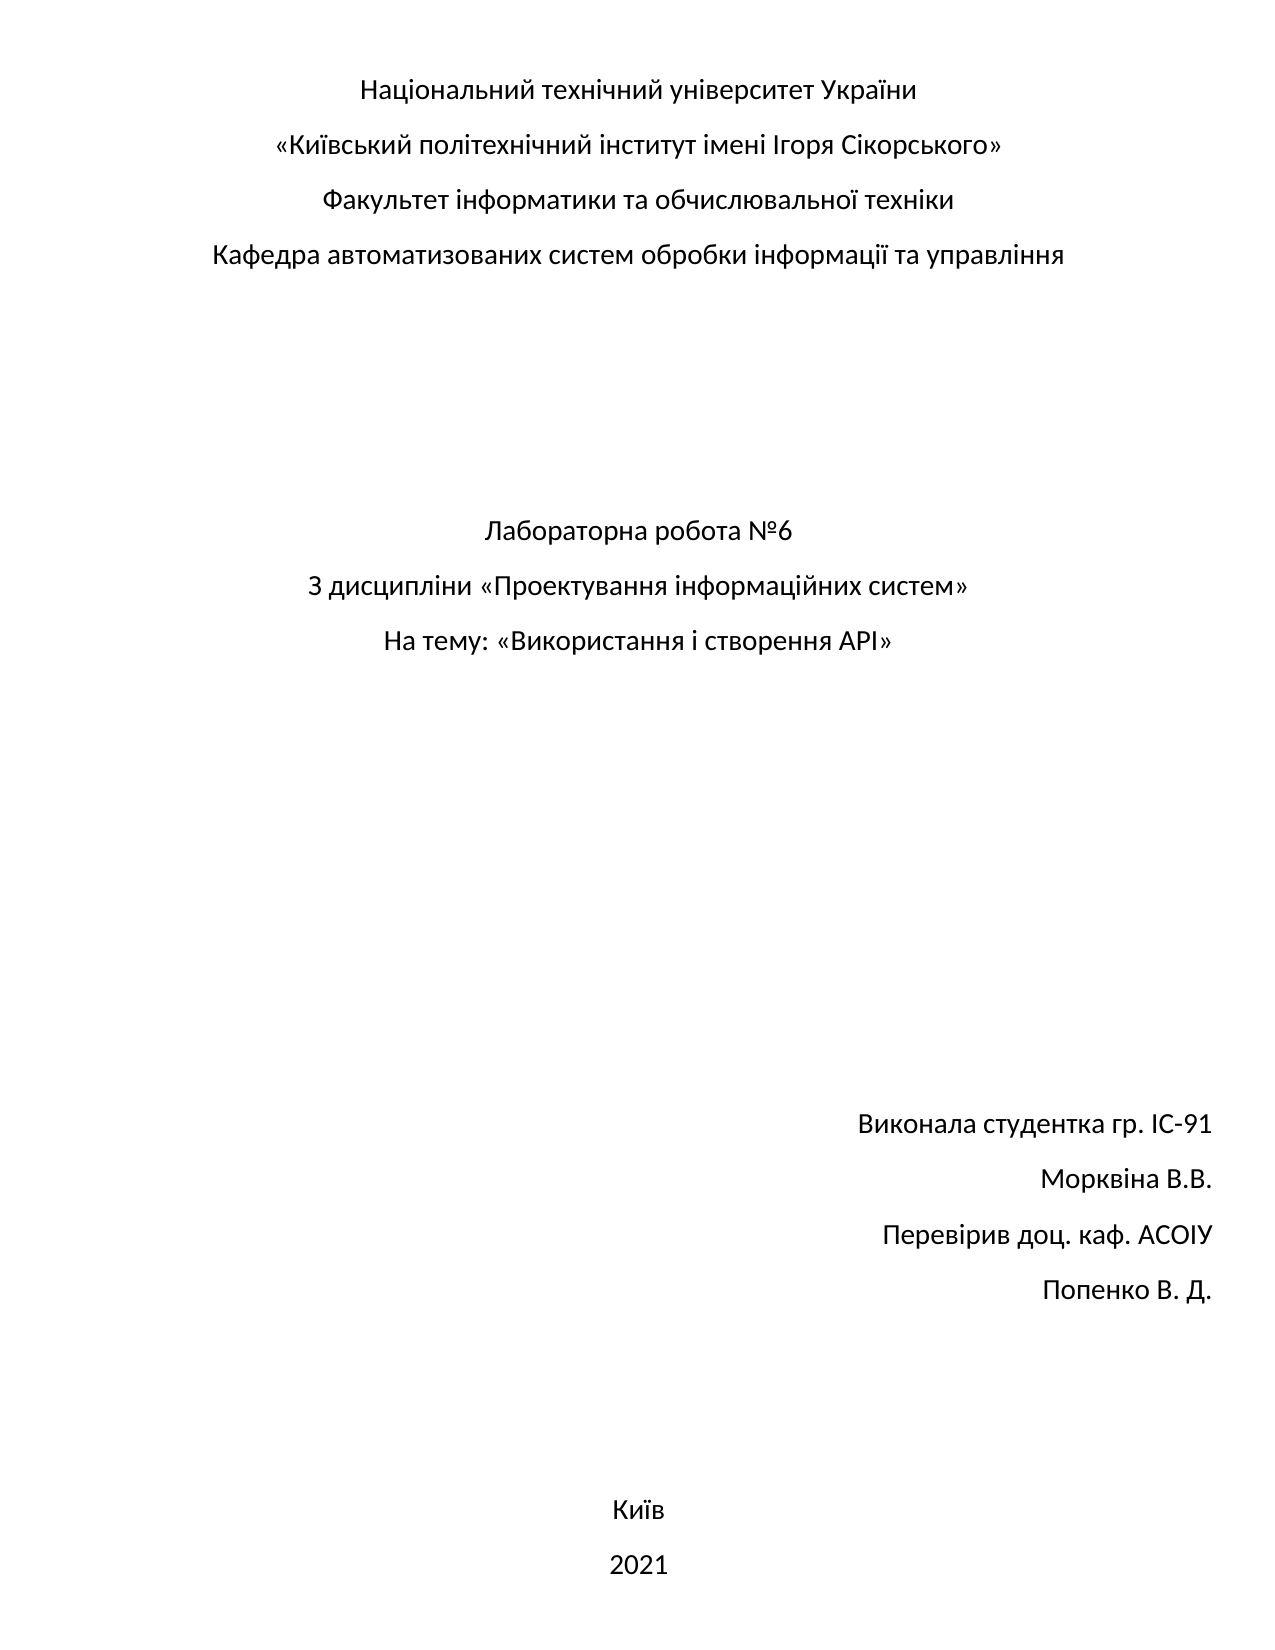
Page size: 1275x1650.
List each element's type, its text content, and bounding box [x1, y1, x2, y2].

text Виконала студентка гр. ІС-91 [64, 1106, 1212, 1141]
text Перевірив доц. каф. АСОІУ [64, 1216, 1212, 1251]
text З дисципліни «Проектування інформаційних систем» [64, 567, 1212, 602]
text Лабораторна робота №6 [64, 512, 1212, 547]
text Морквіна В.В. [64, 1161, 1212, 1196]
text Факультет інформатики та обчислювальної техніки [64, 181, 1212, 217]
text «Київський політехнічний інститут імені Ігоря Сікорського» [64, 126, 1212, 162]
text На тему: «Використання і створення API» [64, 622, 1212, 657]
text 2021 [64, 1546, 1212, 1582]
text Кафедра автоматизованих систем обробки інформації та управління [64, 236, 1212, 272]
text Попенко В. Д. [64, 1271, 1212, 1306]
text Національний технічний університет України [64, 71, 1212, 106]
text Київ [64, 1491, 1212, 1527]
